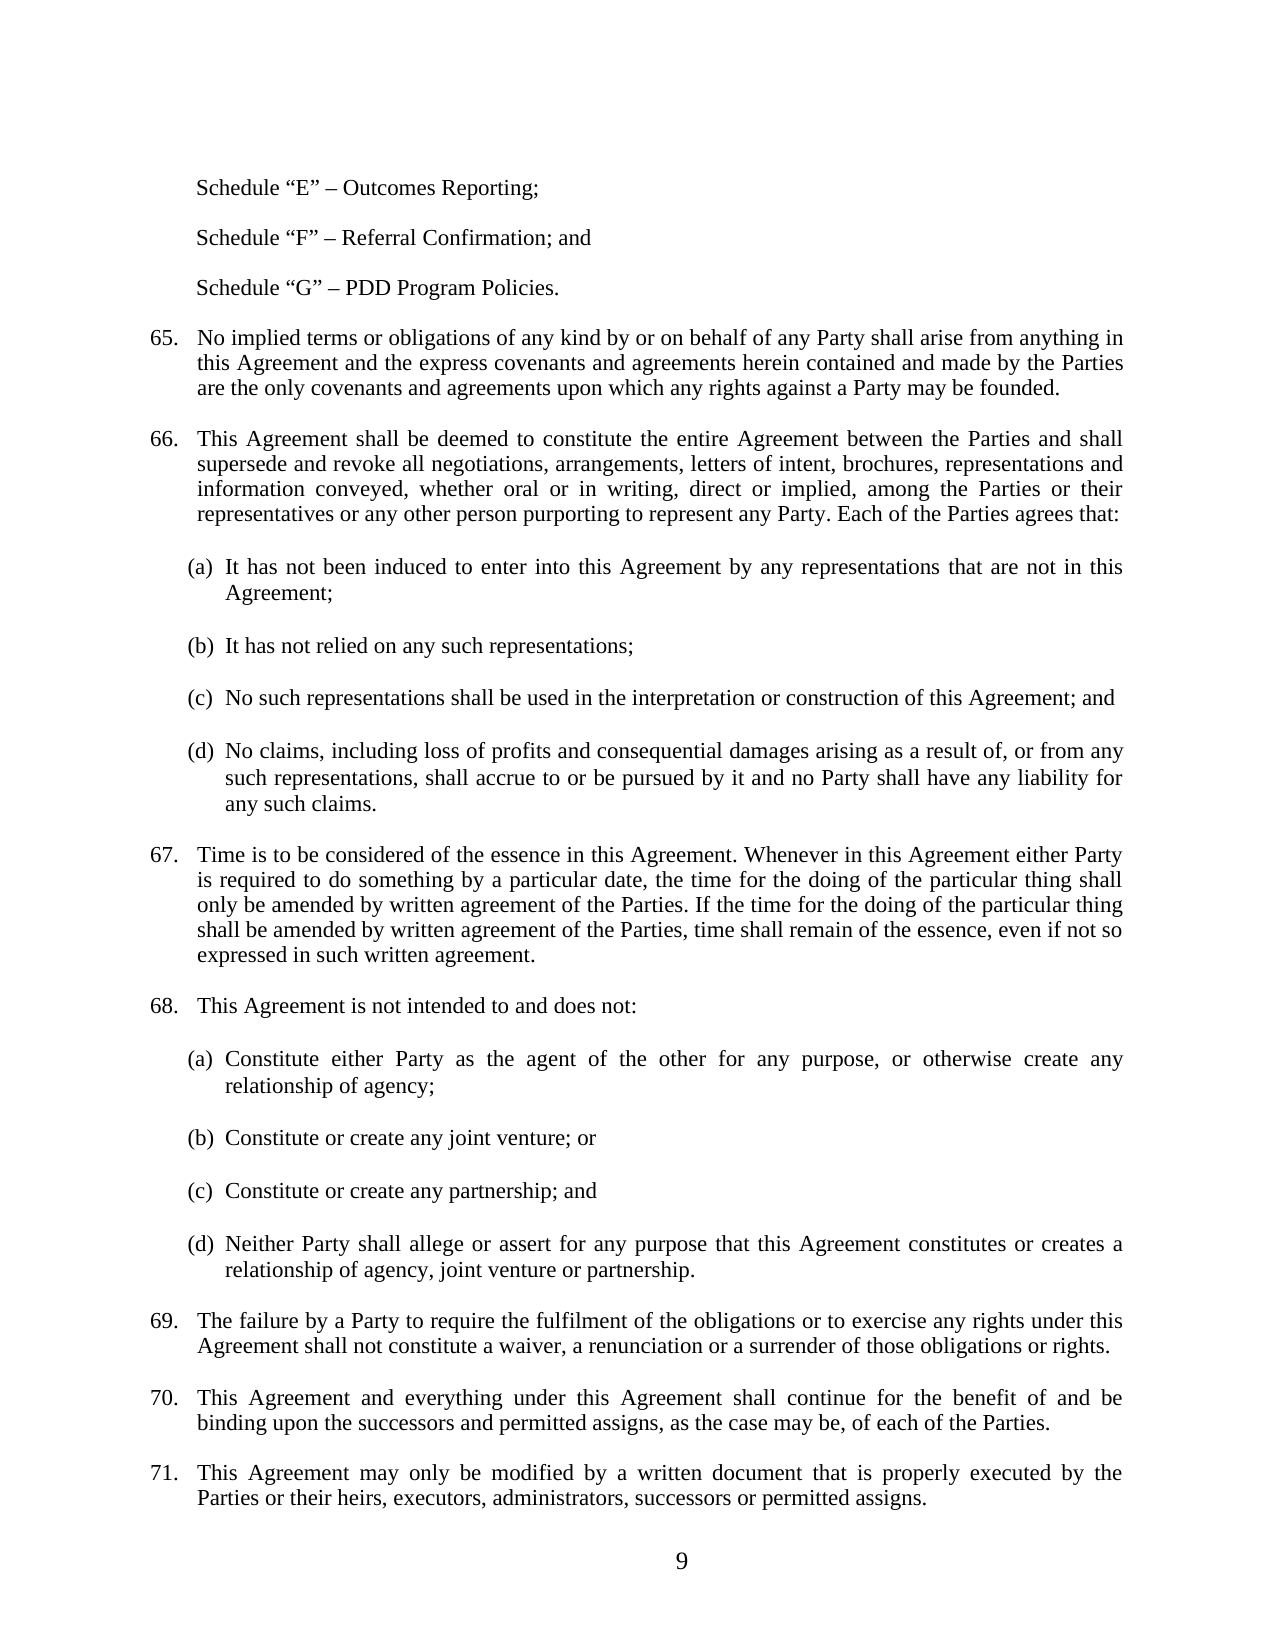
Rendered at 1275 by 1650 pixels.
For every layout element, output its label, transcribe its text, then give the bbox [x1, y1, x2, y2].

text Schedule “F” – Referral Confirmation; and [196, 225, 1125, 250]
list No such representations shall be used in the interpretation or construction of this Agreement; and [187, 684, 1125, 711]
list It has not been induced to enter into this Agreement by any representations that are not in this Agreement; [187, 553, 1125, 605]
text 67. Time is to be considered of the essence in this Agreement. Whenever in this Agreement either Party is required to do something by a particular date, the time for the doing of the particular thing shall only be amended by written agreement of the Parties. If the time for the doing of the particular thing shall be amended by written agreement of the Parties, time shall remain of the essence, even if not so expressed in such written agreement. [150, 843, 1125, 968]
list It has not relied on any such representations; [187, 632, 1125, 658]
list Neither Party shall allege or assert for any purpose that this Agreement constitutes or creates a relationship of agency, joint venture or partnership. [187, 1230, 1125, 1282]
text 68. This Agreement is not intended to and does not: [150, 994, 1125, 1019]
text 70. This Agreement and everything under this Agreement shall continue for the benefit of and be binding upon the successors and permitted assigns, as the case may be, of each of the Parties. [150, 1385, 1125, 1435]
list Constitute or create any joint venture; or [187, 1124, 1125, 1151]
text 69. The failure by a Party to require the fulfilment of the obligations or to exercise any rights under this Agreement shall not constitute a waiver, a renunciation or a surrender of those obligations or rights. [150, 1309, 1125, 1359]
text 65. No implied terms or obligations of any kind by or on behalf of any Party shall arise from anything in this Agreement and the express covenants and agreements herein contained and made by the Parties are the only covenants and agreements upon which any rights against a Party may be founded. [150, 325, 1125, 400]
list Constitute or create any partnership; and [187, 1177, 1125, 1203]
list Constitute either Party as the agent of the other for any purpose, or otherwise create any relationship of agency; [187, 1045, 1125, 1098]
list No claims, including loss of profits and consequential damages arising as a result of, or from any such representations, shall accrue to or be pursued by it and no Party shall have any liability for any such claims. [187, 737, 1125, 816]
text Schedule “E” – Outcomes Reporting; [196, 175, 1125, 200]
text 66. This Agreement shall be deemed to constitute the entire Agreement between the Parties and shall supersede and revoke all negotiations, arrangements, letters of intent, brochures, representations and information conveyed, whether oral or in writing, direct or implied, among the Parties or their representatives or any other person purporting to represent any Party. Each of the Parties agrees that: [150, 426, 1125, 526]
text Schedule “G” – PDD Program Policies. [196, 275, 1125, 300]
text 71. This Agreement may only be modified by a written document that is properly executed by the Parties or their heirs, executors, administrators, successors or permitted assigns. [150, 1460, 1125, 1510]
